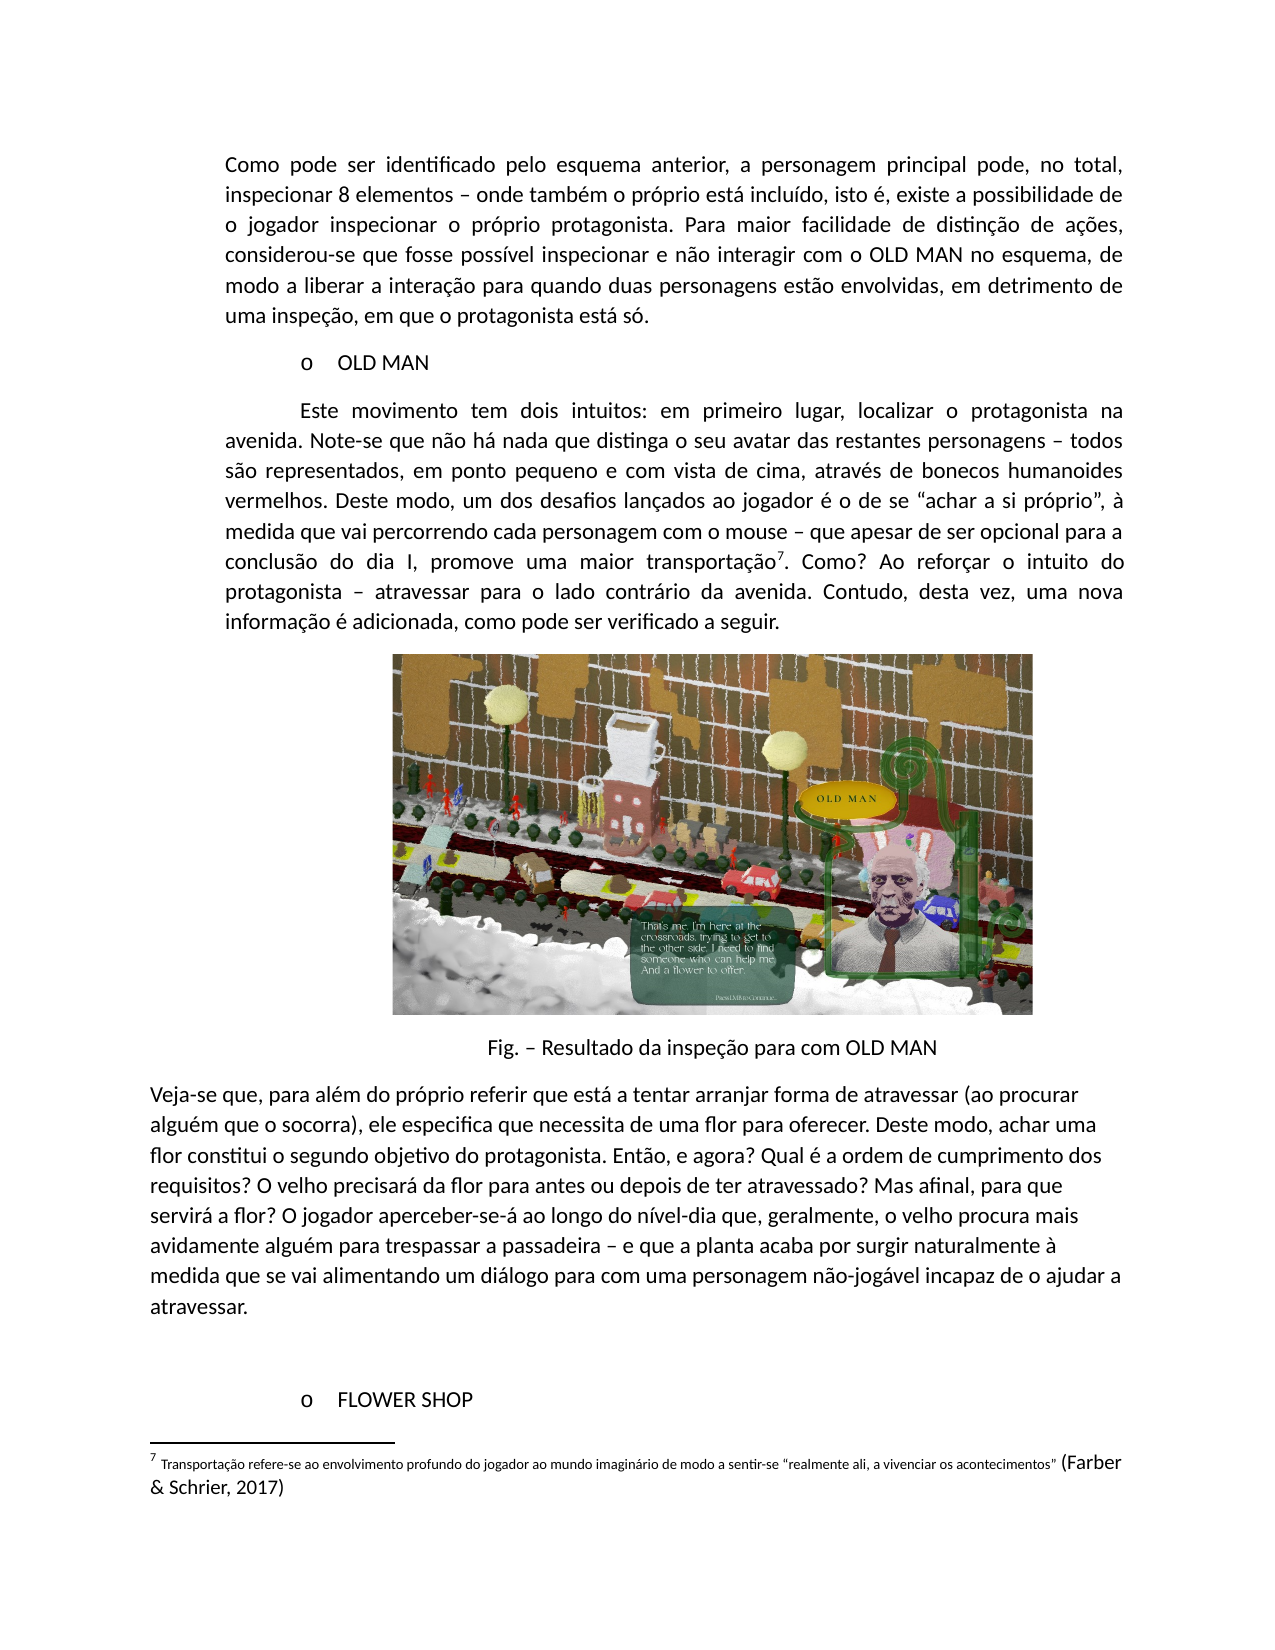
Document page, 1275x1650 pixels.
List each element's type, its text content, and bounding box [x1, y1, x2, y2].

text Este movimento tem dois intuitos: em primeiro lugar, localizar o protagonista na avenida. Note-se que não há nada que distinga o seu avatar das restantes personagens – todos são representados, em ponto pequeno e com vista de cima, através de bonecos humanoides vermelhos. Deste modo, um dos desafios lançados ao jogador é o de se “achar a si próprio”, à medida que vai percorrendo cada personagem com o mouse – que apesar de ser opcional para a conclusão do dia I, promove uma maior transportação. Como? Ao reforçar o intuito do protagonista – atravessar para o lado contrário da avenida. Contudo, desta vez, uma nova informação é adicionada, como pode ser verificado a seguir. [225, 396, 1125, 636]
text Como pode ser identificado pelo esquema anterior, a personagem principal pode, no total, inspecionar 8 elementos – onde também o próprio está incluído, isto é, existe a possibilidade de o jogador inspecionar o próprio protagonista. Para maior facilidade de distinção de ações, considerou-se que fosse possível inspecionar e não interagir com o OLD MAN no esquema, de modo a liberar a interação para quando duas personagens estão envolvidas, em detrimento de uma inspeção, em que o protagonista está só. [225, 150, 1125, 329]
picture [392, 654, 1033, 1015]
list OLD MAN [300, 348, 1125, 377]
text Fig. – Resultado da inspeção para com OLD MAN [225, 1033, 1125, 1061]
list FLOWER SHOP [300, 1386, 1125, 1415]
text Veja-se que, para além do próprio referir que está a tentar arranjar forma de atravessar (ao procurar alguém que o socorra), ele especifica que necessita de uma flor para oferecer. Deste modo, achar uma flor constitui o segundo objetivo do protagonista. Então, e agora? Qual é a ordem de cumprimento dos requisitos? O velho precisará da flor para antes ou depois de ter atravessado? Mas afinal, para que servirá a flor? O jogador aperceber-se-á ao longo do nível-dia que, geralmente, o velho procura mais avidamente alguém para trespassar a passadeira – e que a planta acaba por surgir naturalmente à medida que se vai alimentando um diálogo para com uma personagem não-jogável incapaz de o ajudar a atravessar. [150, 1080, 1125, 1320]
